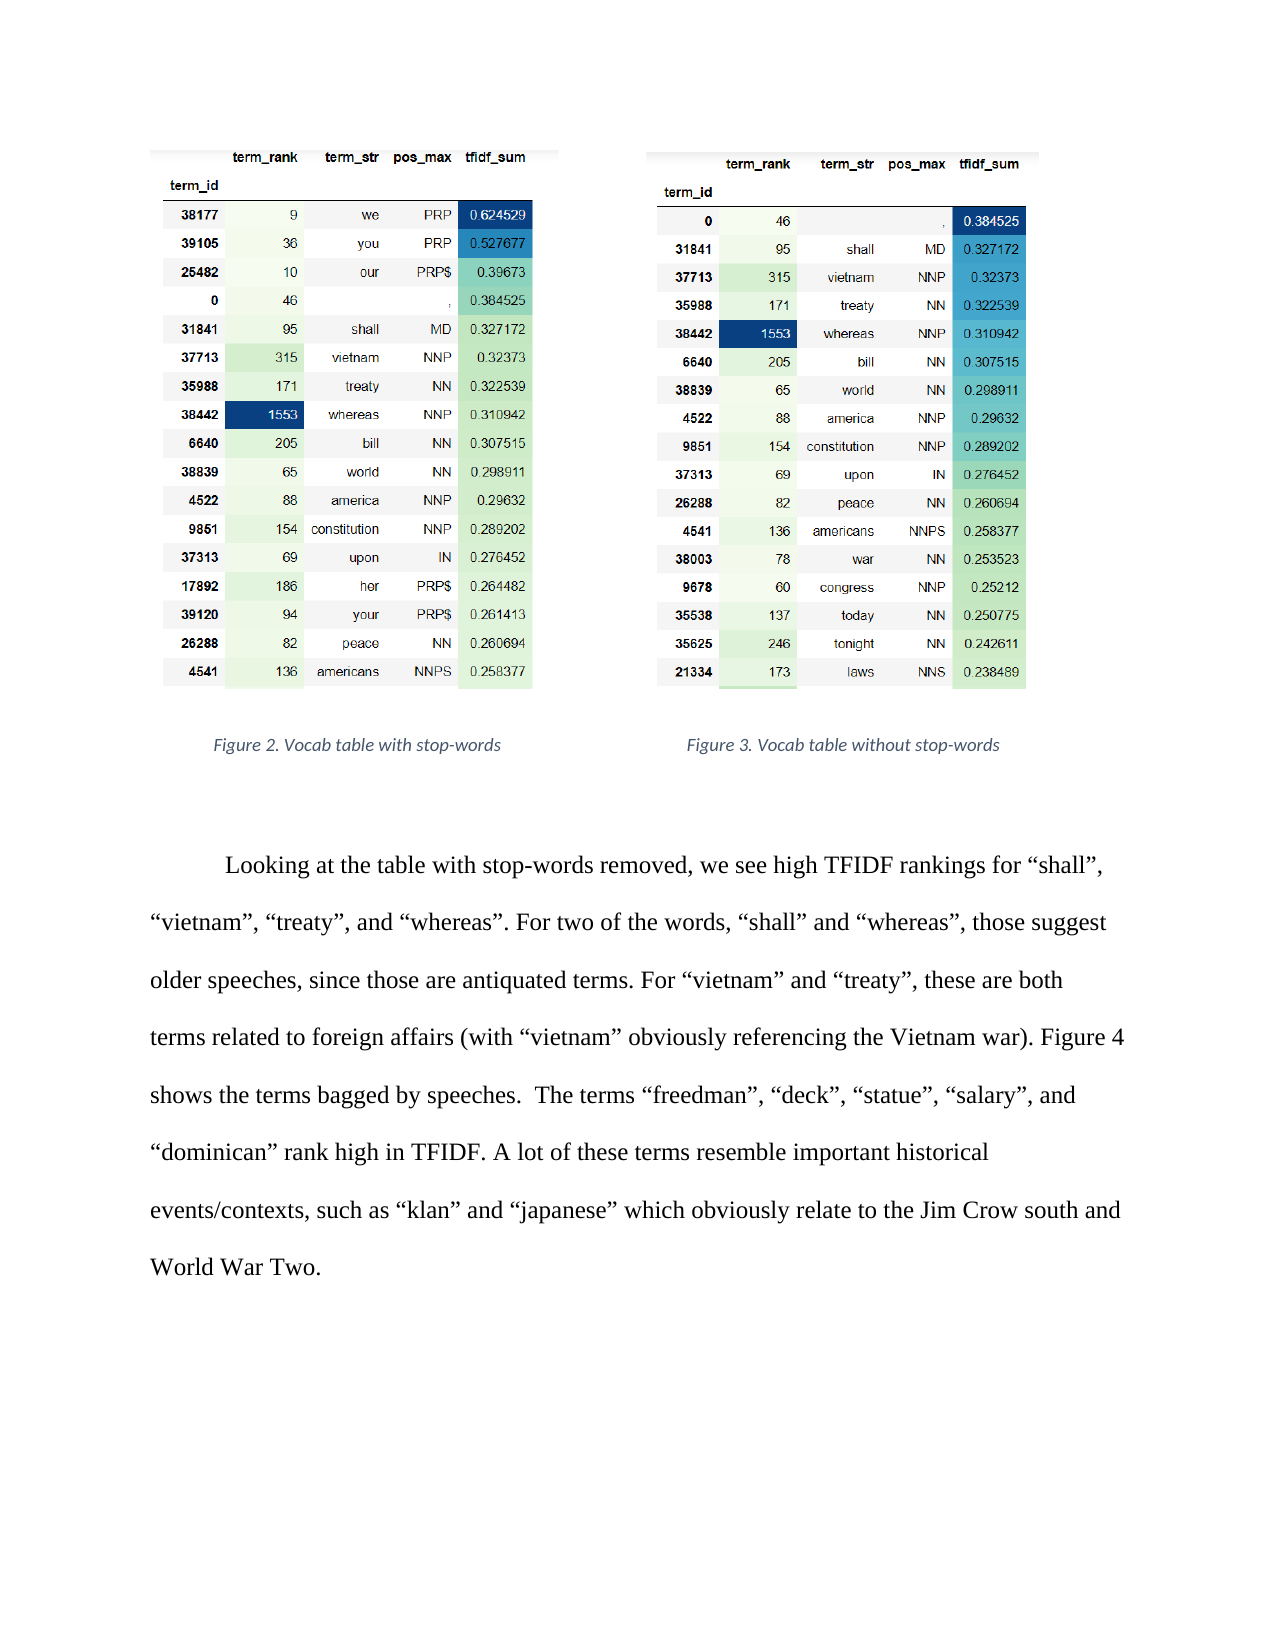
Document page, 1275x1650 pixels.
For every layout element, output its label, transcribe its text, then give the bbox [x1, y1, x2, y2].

picture [646, 152, 1039, 689]
picture [150, 150, 559, 689]
text Looking at the table with stop-words removed, we see high TFIDF rankings for “shall”, “vietnam”, “treaty”, and “whereas”. For two of the words, “shall” and “whereas”, those suggest older speeches, since those are antiquated terms. For “vietnam” and “treaty”, these are both terms related to foreign affairs (with “vietnam” obviously referencing the Vietnam war). Figure 4 shows the terms bagged by speeches. The terms “freedman”, “deck”, “statue”, “salary”, and “dominican” rank high in TFIDF. A lot of these terms resemble important historical events/contexts, such as “klan” and “japanese” which obviously relate to the Jim Crow south and World War Two. [150, 850, 1125, 1281]
text Figure 2. Vocab table with stop-words Figure 3. Vocab table without stop-words [150, 733, 1125, 756]
